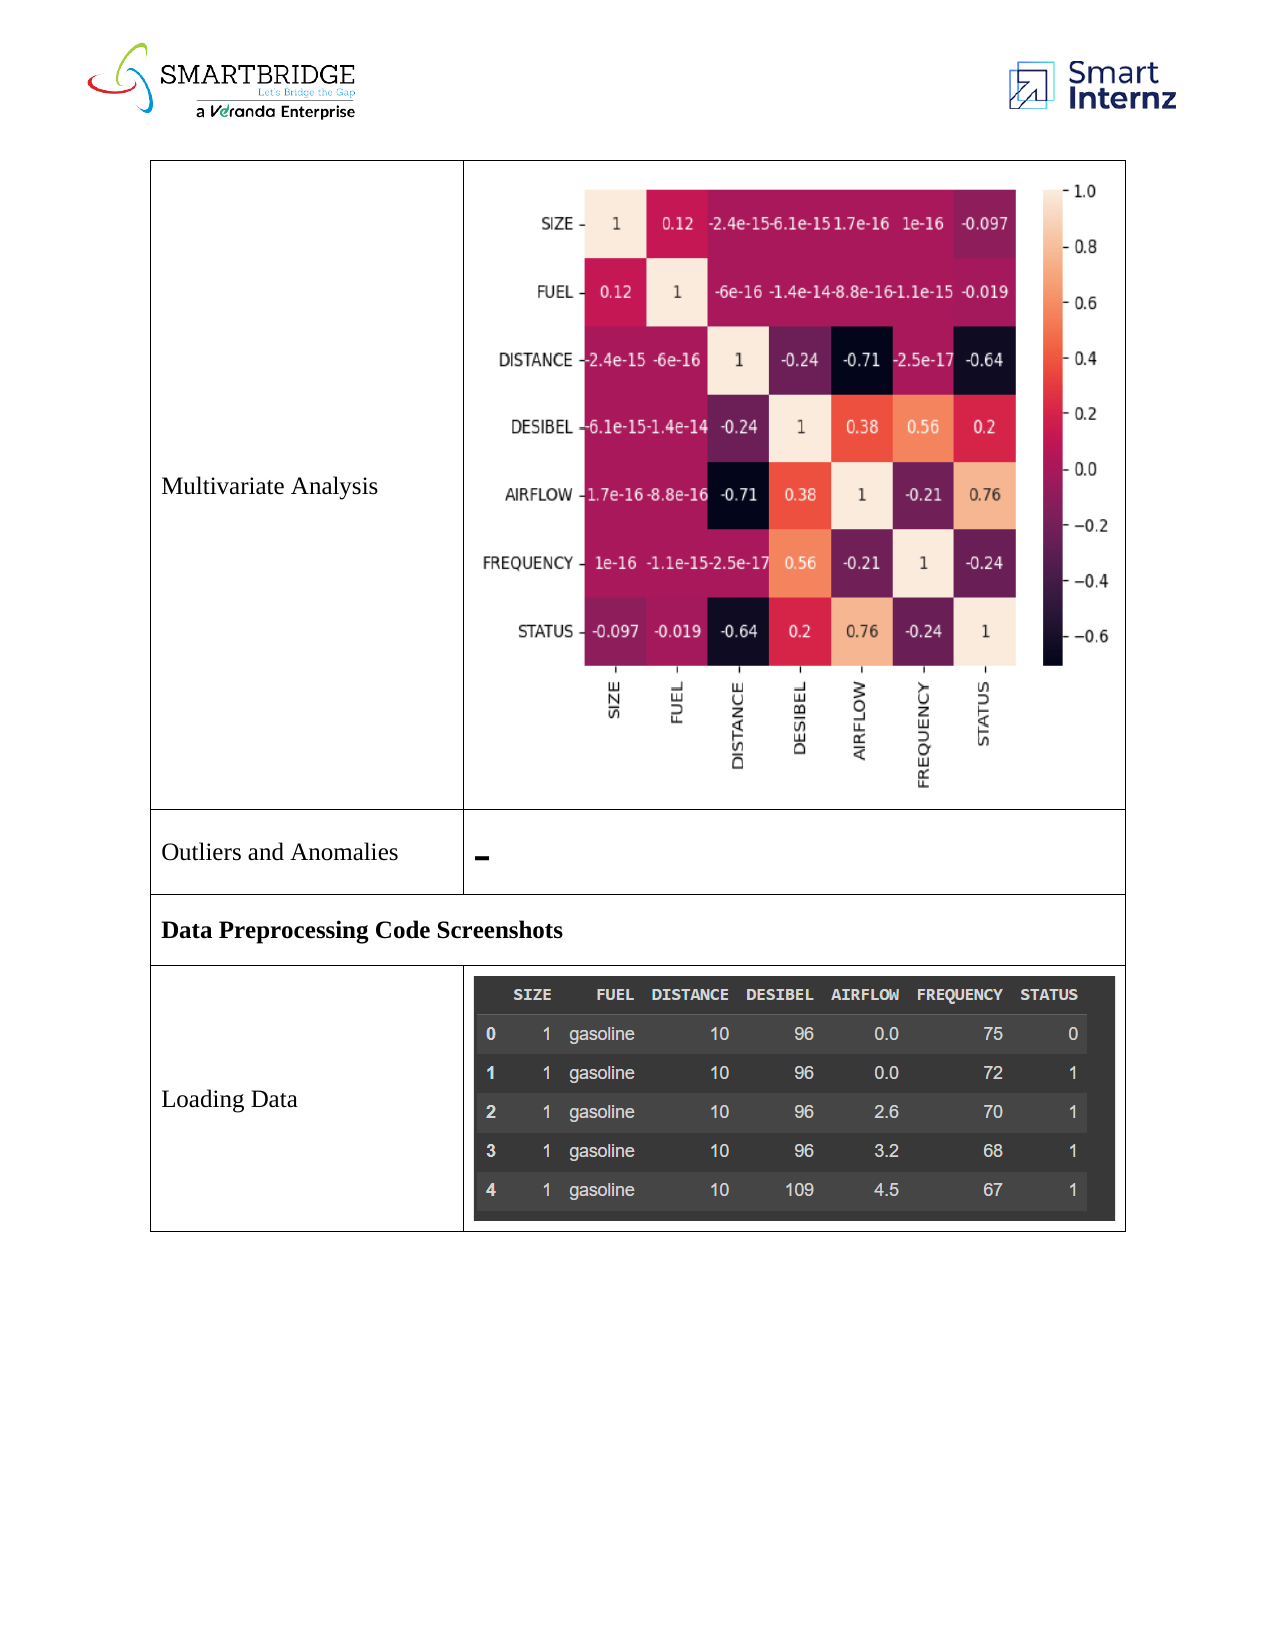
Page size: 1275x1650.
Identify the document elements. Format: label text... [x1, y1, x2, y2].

table_cell Multivariate Analysis [151, 161, 463, 809]
table_cell Loading Data [151, 966, 463, 1231]
picture [473, 171, 1116, 799]
table_cell - [464, 810, 1125, 893]
table_cell Outliers and Anomalies [151, 810, 463, 893]
table_cell [464, 161, 1125, 809]
picture [73, 20, 370, 142]
picture [1004, 61, 1181, 109]
picture [473, 976, 1116, 1221]
table_cell Data Preprocessing Code Screenshots [151, 895, 1125, 965]
table_cell [464, 966, 1125, 1231]
